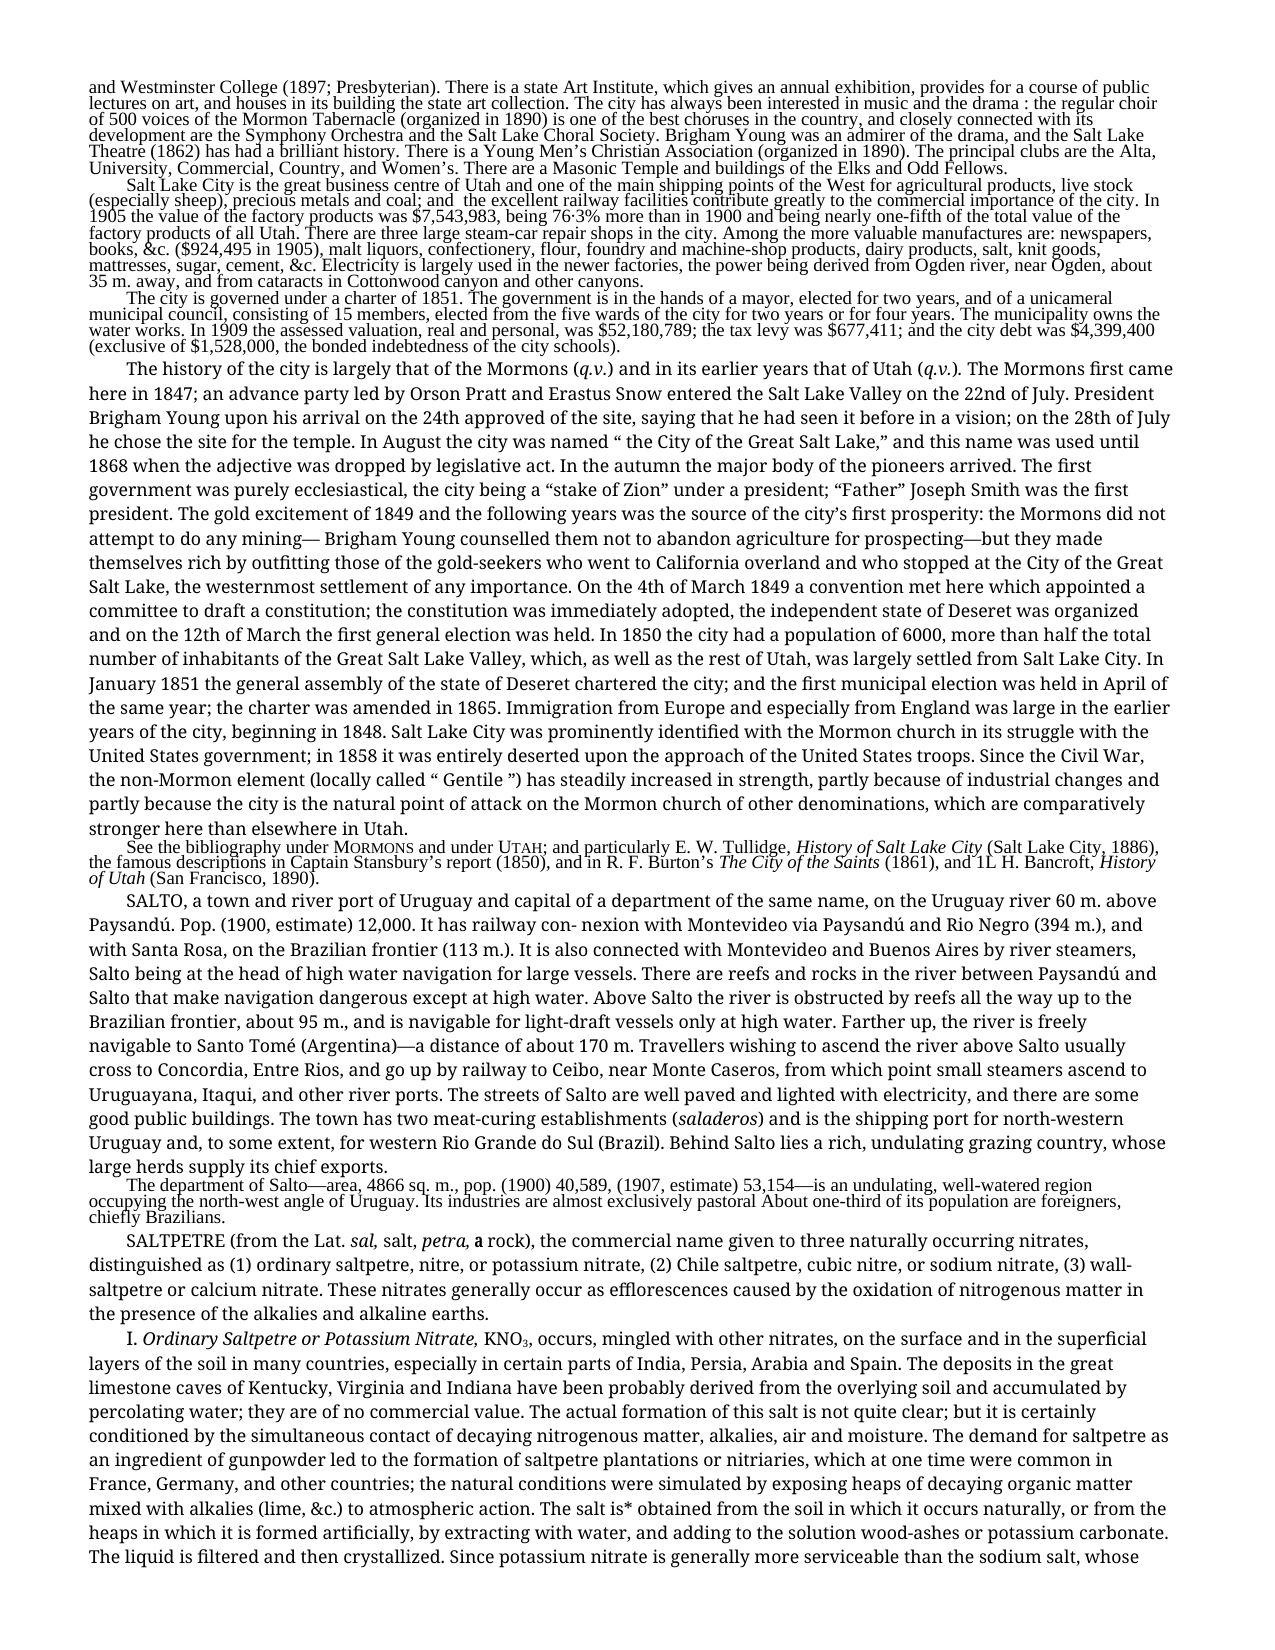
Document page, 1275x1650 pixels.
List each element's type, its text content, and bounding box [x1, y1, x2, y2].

text The city is governed under a charter of 1851. The government is in the hands of a mayor, elected for two years, and of a unicameral municipal council, consisting of 15 members, elected from the five wards of the city for two years or for four years. The municipality owns the water works. In 1909 the assessed valuation, real and personal, was $52,180,789; the tax levy was $677,411; and the city debt was $4,399,400 (exclusive of $1,528,000, the bonded indebtedness of the city schools). [88, 292, 1173, 357]
text See the bibliography under Mormons and under Utah; and particularly E. W. Tullidge, History of Salt Lake City (Salt Lake City, 1886), the famous descriptions in Captain Stansbury’s report (1850), and in R. F. Burton’s The City of the Saints (1861), and 1L H. Bancroft, History of Utah (San Francisco, 1890). [88, 840, 1173, 889]
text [88, 1325, 1173, 1568]
text and Westminster College (1897; Presbyterian). There is a state Art Institute, which gives an annual exhibition, provides for a course of public lectures on art, and houses in its building the state art collection. The city has always been interested in music and the drama : the regular choir of 500 voices of the Mormon Tabernacle (organized in 1890) is one of the best choruses in the country, and closely connected with its development are the Symphony Orchestra and the Salt Lake Choral Society. Brigham Young was an admirer of the drama, and the Salt Lake Theatre (1862) has had a brilliant history. There is a Young Men’s Christian Association (organized in 1890). The principal clubs are the Alta, University, Commercial, Country, and Women’s. There are a Masonic Temple and buildings of the Elks and Odd Fellows. [88, 81, 1173, 178]
text Salt Lake City is the great business centre of Utah and one of the main shipping points of the West for agricultural products, live stock (especially sheep), precious metals and coal; and the excellent railway facilities contribute greatly to the commercial importance of the city. In 1905 the value of the factory products was $7,543,983, being 76∙3% more than in 1900 and being nearly one-fifth of the total value of the factory products of all Utah. There are three large steam-car repair shops in the city. Among the more valuable manufactures are: newspapers, books, &c. ($924,495 in 1905), malt liquors, confectionery, flour, foundry and machine-shop products, dairy products, salt, knit goods, mattresses, sugar, cement, &c. Electricity is largely used in the newer factories, the power being derived from Ogden river, near Ogden, about 35 m. away, and from cataracts in Cottonwood canyon and other canyons. [88, 178, 1173, 292]
text SALTPETRE (from the Lat. sal, salt, petra, a rock), the commercial name given to three naturally occurring nitrates, distinguished as (1) ordinary saltpetre, nitre, or potassium nitrate, (2) Chile saltpetre, cubic nitre, or sodium nitrate, (3) wall-saltpetre or calcium nitrate. These nitrates generally occur as efflorescences caused by the oxidation of nitrogenous matter in the presence of the alkalies and alkaline earths. [88, 1227, 1173, 1325]
text The department of Salto—area, 4866 sq. m., pop. (1900) 40,589, (1907, estimate) 53,154—is an undulating, well-watered region occupying the north-west angle of Uruguay. Its industries are almost exclusively pastoral About one-third of its population are foreigners, chiefly Brazilians. [88, 1179, 1173, 1227]
text The history of the city is largely that of the Mormons (q.v.) and in its earlier years that of Utah (q.v.). The Mormons first came here in 1847; an advance party led by Orson Pratt and Erastus Snow entered the Salt Lake Valley on the 22nd of July. President Brigham Young upon his arrival on the 24th approved of the site, saying that he had seen it before in a vision; on the 28th of July he chose the site for the temple. In August the city was named “ the City of the Great Salt Lake,” and this name was used until 1868 when the adjective was dropped by legislative act. In the autumn the major body of the pioneers arrived. The first government was purely ecclesiastical, the city being a “stake of Zion” under a president; “Father” Joseph Smith was the first president. The gold excitement of 1849 and the following years was the source of the city’s first prosperity: the Mormons did not attempt to do any mining— Brigham Young counselled them not to abandon agriculture for prospecting—but they made themselves rich by outfitting those of the gold-seekers who went to California overland and who stopped at the City of the Great Salt Lake, the westernmost settlement of any importance. On the 4th of March 1849 a convention met here which appointed a committee to draft a constitution; the constitution was immediately adopted, the independent state of Deseret was organized and on the 12th of March the first general election was held. In 1850 the city had a population of 6000, more than half the total number of inhabitants of the Great Salt Lake Valley, which, as well as the rest of Utah, was largely settled from Salt Lake City. In January 1851 the general assembly of the state of Deseret chartered the city; and the first municipal election was held in April of the same year; the charter was amended in 1865. Immigration from Europe and especially from England was large in the earlier years of the city, beginning in 1848. Salt Lake City was prominently identified with the Mormon church in its struggle with the United States government; in 1858 it was entirely deserted upon the approach of the United States troops. Since the Civil War, the non-Mormon element (locally called “ Gentile ”) has steadily increased in strength, partly because of industrial changes and partly because the city is the natural point of attack on the Mormon church of other denominations, which are comparatively stronger here than elsewhere in Utah. [88, 357, 1173, 840]
text SALTO, a town and river port of Uruguay and capital of a department of the same name, on the Uruguay river 60 m. above Paysandú. Pop. (1900, estimate) 12,000. It has railway con- nexion with Montevideo via Paysandú and Rio Negro (394 m.), and with Santa Rosa, on the Brazilian frontier (113 m.). It is also connected with Montevideo and Buenos Aires by river steamers, Salto being at the head of high water navigation for large vessels. There are reefs and rocks in the river between Paysandú and Salto that make navigation dangerous except at high water. Above Salto the river is obstructed by reefs all the way up to the Brazilian frontier, about 95 m., and is navigable for light-draft vessels only at high water. Farther up, the river is freely navigable to Santo Tomé (Argentina)—a distance of about 170 m. Travellers wishing to ascend the river above Salto usually cross to Concordia, Entre Rios, and go up by railway to Ceibo, near Monte Caseros, from which point small steamers ascend to Uruguayana, Itaqui, and other river ports. The streets of Salto are well paved and lighted with electricity, and there are some good public buildings. The town has two meat-curing establishments (saladeros) and is the shipping port for north-western Uruguay and, to some extent, for western Rio Grande do Sul (Brazil). Behind Salto lies a rich, undulating grazing country, whose large herds supply its chief exports. [88, 889, 1173, 1179]
